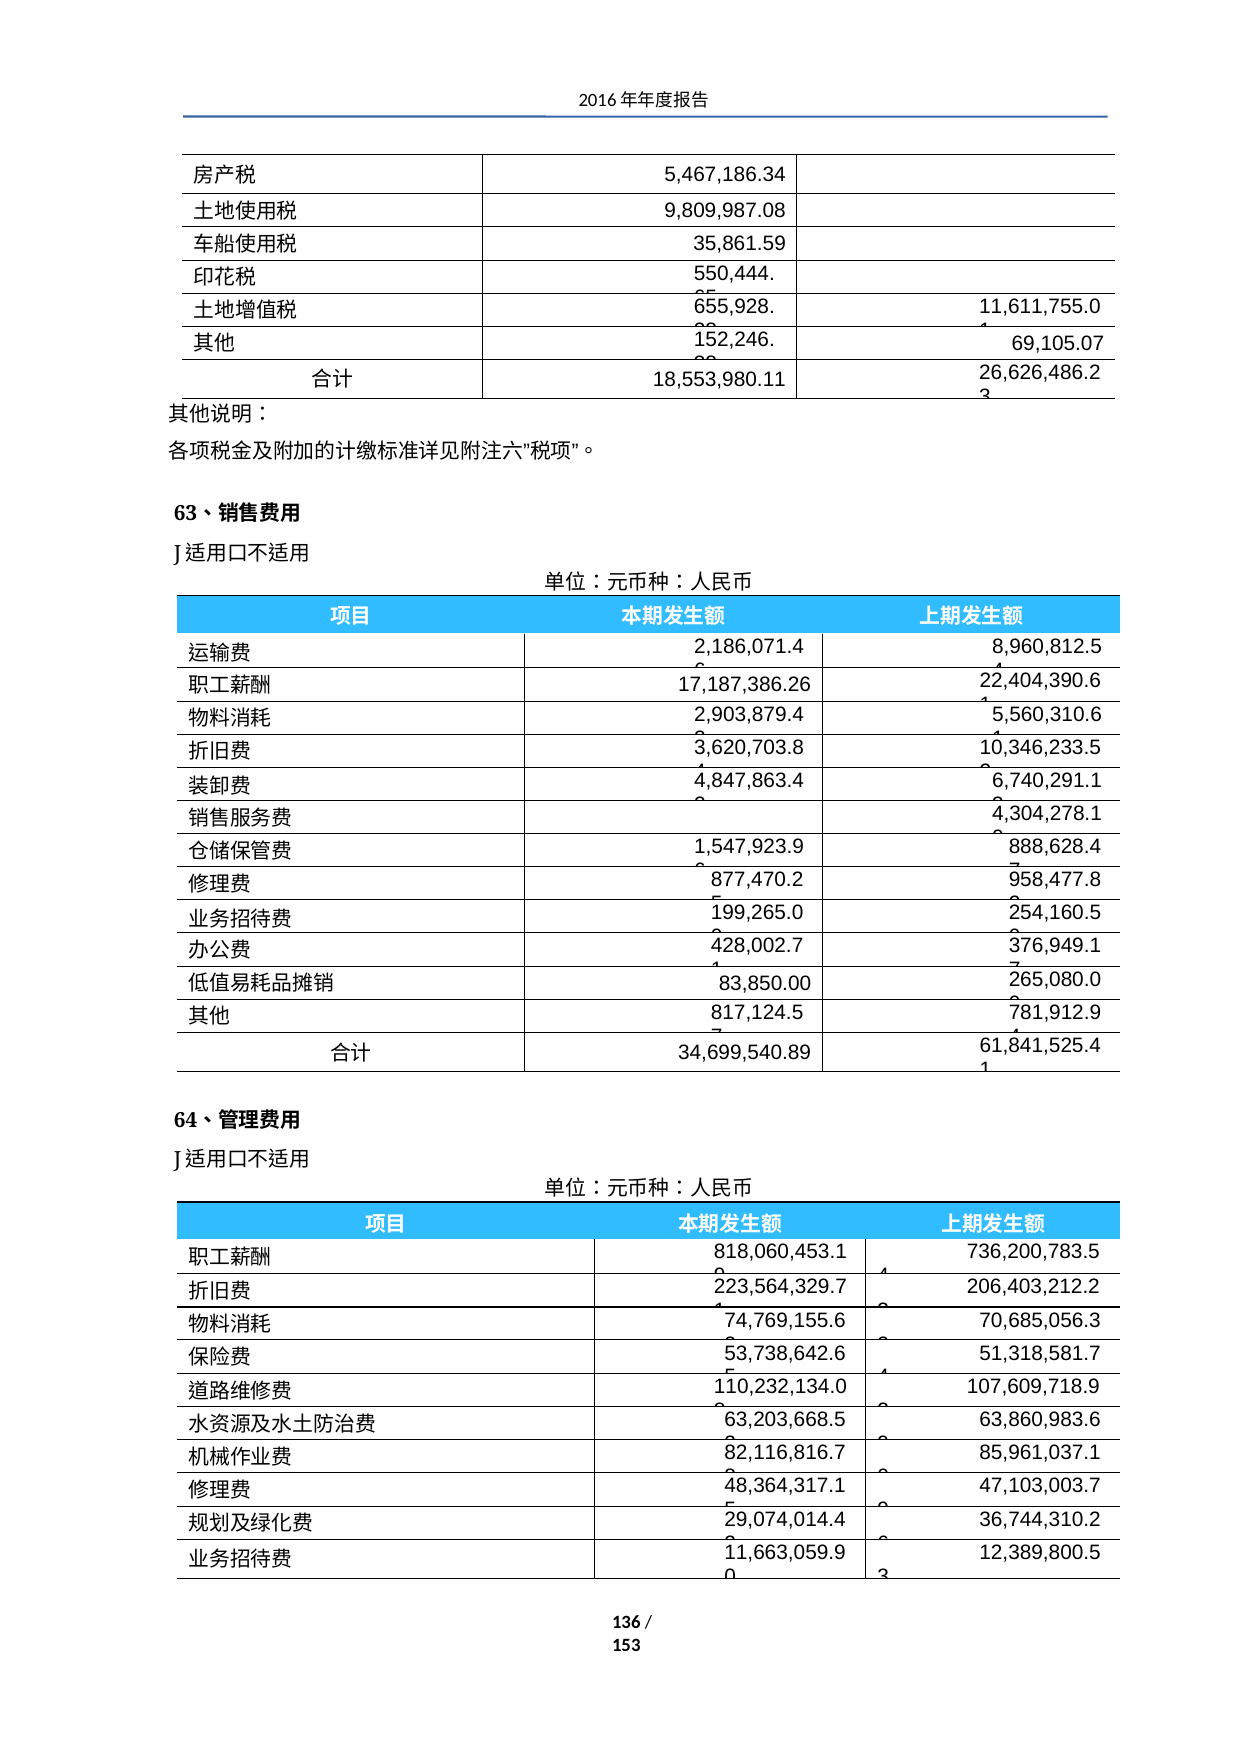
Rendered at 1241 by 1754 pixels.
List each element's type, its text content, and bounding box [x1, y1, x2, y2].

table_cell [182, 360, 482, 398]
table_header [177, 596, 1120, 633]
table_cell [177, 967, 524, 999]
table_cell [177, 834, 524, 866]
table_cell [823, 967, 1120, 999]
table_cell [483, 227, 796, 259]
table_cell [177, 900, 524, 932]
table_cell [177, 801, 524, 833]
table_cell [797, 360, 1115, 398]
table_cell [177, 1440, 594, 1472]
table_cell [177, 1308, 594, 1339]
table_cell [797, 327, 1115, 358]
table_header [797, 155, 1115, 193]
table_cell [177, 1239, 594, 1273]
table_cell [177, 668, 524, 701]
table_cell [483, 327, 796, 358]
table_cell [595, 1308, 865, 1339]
text 其他说明： [169, 399, 1133, 427]
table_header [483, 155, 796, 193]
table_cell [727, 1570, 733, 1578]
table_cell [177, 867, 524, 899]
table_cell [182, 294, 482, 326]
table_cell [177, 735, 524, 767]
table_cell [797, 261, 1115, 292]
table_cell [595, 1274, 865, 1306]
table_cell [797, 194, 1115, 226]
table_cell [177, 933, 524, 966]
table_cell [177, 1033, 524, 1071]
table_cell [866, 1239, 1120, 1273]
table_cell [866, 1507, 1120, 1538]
text J适用口不适用 [174, 538, 1133, 567]
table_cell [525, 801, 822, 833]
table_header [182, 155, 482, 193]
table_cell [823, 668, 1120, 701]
text J适用口不适用 [174, 1144, 1133, 1173]
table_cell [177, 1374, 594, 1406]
text 单位：元币种：人民币 [164, 567, 1133, 595]
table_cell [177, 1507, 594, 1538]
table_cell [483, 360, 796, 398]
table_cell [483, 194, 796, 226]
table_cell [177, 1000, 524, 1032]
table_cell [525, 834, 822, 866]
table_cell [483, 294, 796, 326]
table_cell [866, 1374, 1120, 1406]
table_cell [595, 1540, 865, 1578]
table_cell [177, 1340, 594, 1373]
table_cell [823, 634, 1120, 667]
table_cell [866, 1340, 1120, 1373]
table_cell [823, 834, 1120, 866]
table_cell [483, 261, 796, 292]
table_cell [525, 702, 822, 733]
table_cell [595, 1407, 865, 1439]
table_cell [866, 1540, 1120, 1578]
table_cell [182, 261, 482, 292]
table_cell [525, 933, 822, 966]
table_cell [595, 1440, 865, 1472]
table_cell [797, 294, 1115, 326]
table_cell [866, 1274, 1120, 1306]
text 64、管理费用 [174, 1106, 1133, 1134]
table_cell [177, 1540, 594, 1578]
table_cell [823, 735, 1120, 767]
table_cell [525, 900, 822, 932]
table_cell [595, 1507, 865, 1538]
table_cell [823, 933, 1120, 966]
text 各项税金及附加的计缴标准详见附注六”税项”。 [169, 436, 1133, 464]
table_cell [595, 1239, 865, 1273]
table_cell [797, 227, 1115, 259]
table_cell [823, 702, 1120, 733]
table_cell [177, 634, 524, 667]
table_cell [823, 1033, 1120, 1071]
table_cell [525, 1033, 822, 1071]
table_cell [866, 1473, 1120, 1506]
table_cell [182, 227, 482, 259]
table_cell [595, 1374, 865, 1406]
text 63、销售费用 [174, 498, 1133, 526]
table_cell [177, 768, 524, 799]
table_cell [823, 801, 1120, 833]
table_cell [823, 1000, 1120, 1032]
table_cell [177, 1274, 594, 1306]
text 单位：元币种：人民币 [164, 1173, 1133, 1201]
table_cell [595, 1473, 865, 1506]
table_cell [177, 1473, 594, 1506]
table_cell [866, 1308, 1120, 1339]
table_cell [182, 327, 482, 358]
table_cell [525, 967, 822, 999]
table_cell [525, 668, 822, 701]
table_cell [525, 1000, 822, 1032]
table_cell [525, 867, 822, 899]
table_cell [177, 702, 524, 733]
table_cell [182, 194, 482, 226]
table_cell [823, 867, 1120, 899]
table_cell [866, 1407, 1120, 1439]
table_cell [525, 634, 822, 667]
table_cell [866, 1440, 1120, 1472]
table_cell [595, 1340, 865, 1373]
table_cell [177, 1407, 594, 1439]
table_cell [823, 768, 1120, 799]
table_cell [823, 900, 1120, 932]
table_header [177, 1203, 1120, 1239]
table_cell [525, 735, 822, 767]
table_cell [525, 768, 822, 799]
